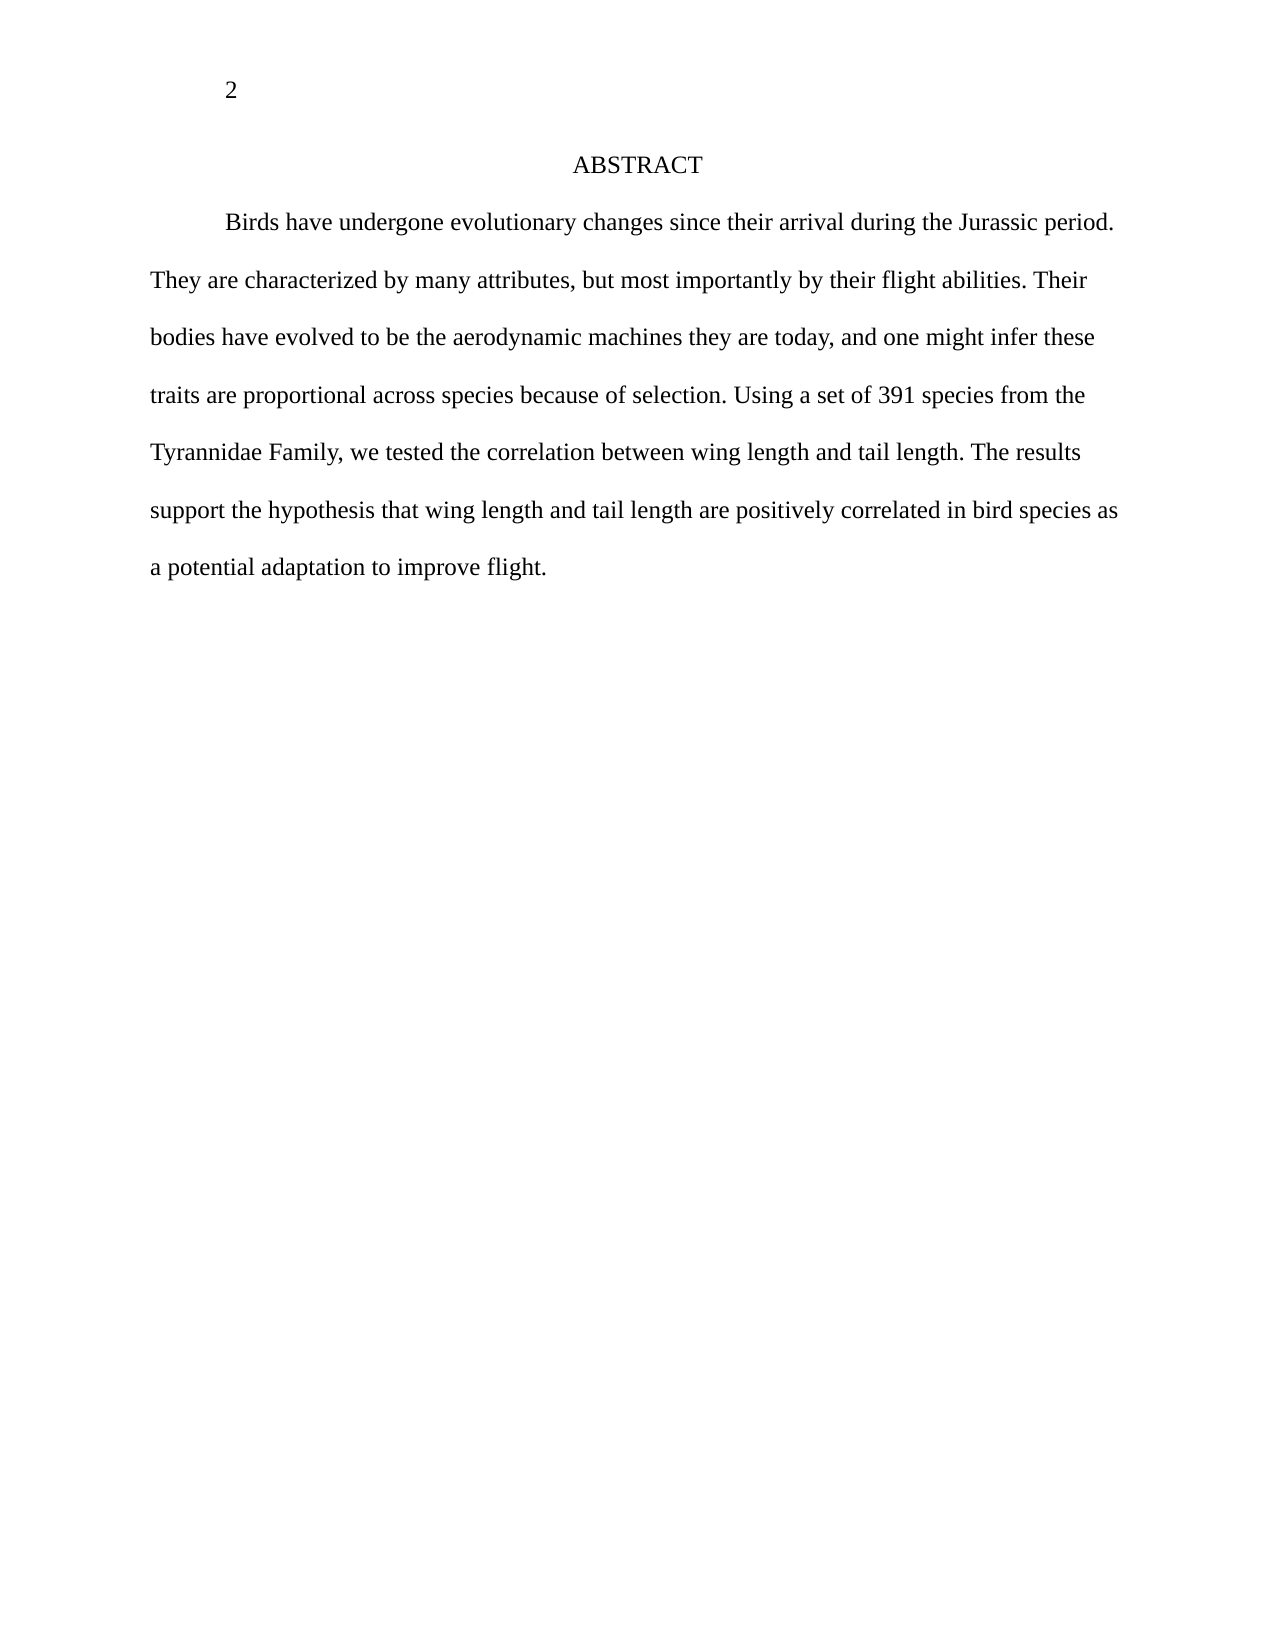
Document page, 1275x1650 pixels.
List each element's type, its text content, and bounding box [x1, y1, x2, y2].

text Birds have undergone evolutionary changes since their arrival during the Jurassic period. They are characterized by many attributes, but most importantly by their flight abilities. Their bodies have evolved to be the aerodynamic machines they are today, and one might infer these traits are proportional across species because of selection. Using a set of 391 species from the Tyrannidae Family, we tested the correlation between wing length and tail length. The results support the hypothesis that wing length and tail length are positively correlated in bird species as a potential adaptation to improve flight. [150, 207, 1125, 581]
title ABSTRACT [150, 150, 1125, 179]
